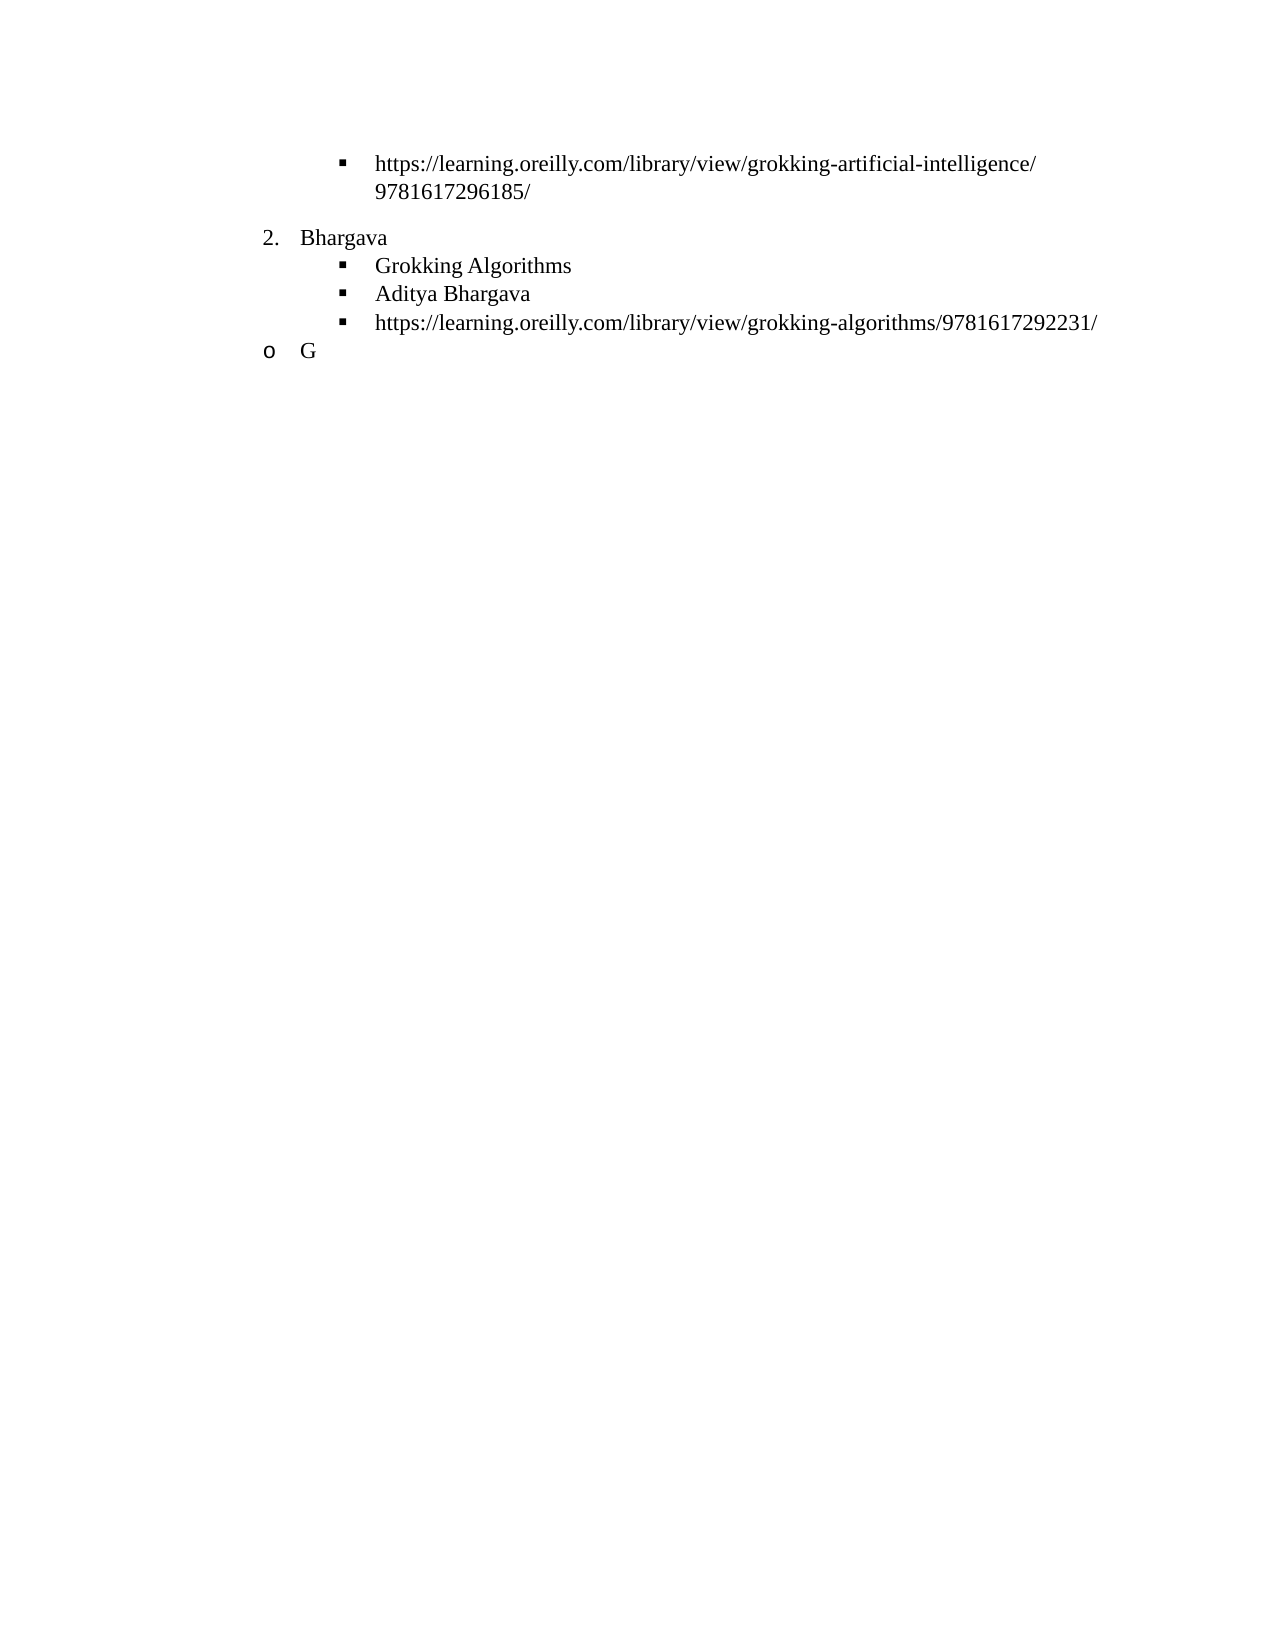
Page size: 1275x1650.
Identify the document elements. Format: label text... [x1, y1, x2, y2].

list Grokking Algorithms [337, 252, 1125, 278]
list https://learning.oreilly.com/library/view/grokking-algorithms/9781617292231/ [337, 309, 1125, 335]
subtitle Bhargava [262, 223, 1125, 250]
list https://learning.oreilly.com/library/view/grokking-artificial-intelligence/9781617296185/ [337, 150, 1125, 205]
list Aditya Bhargava [337, 280, 1125, 307]
list G [262, 337, 1125, 366]
